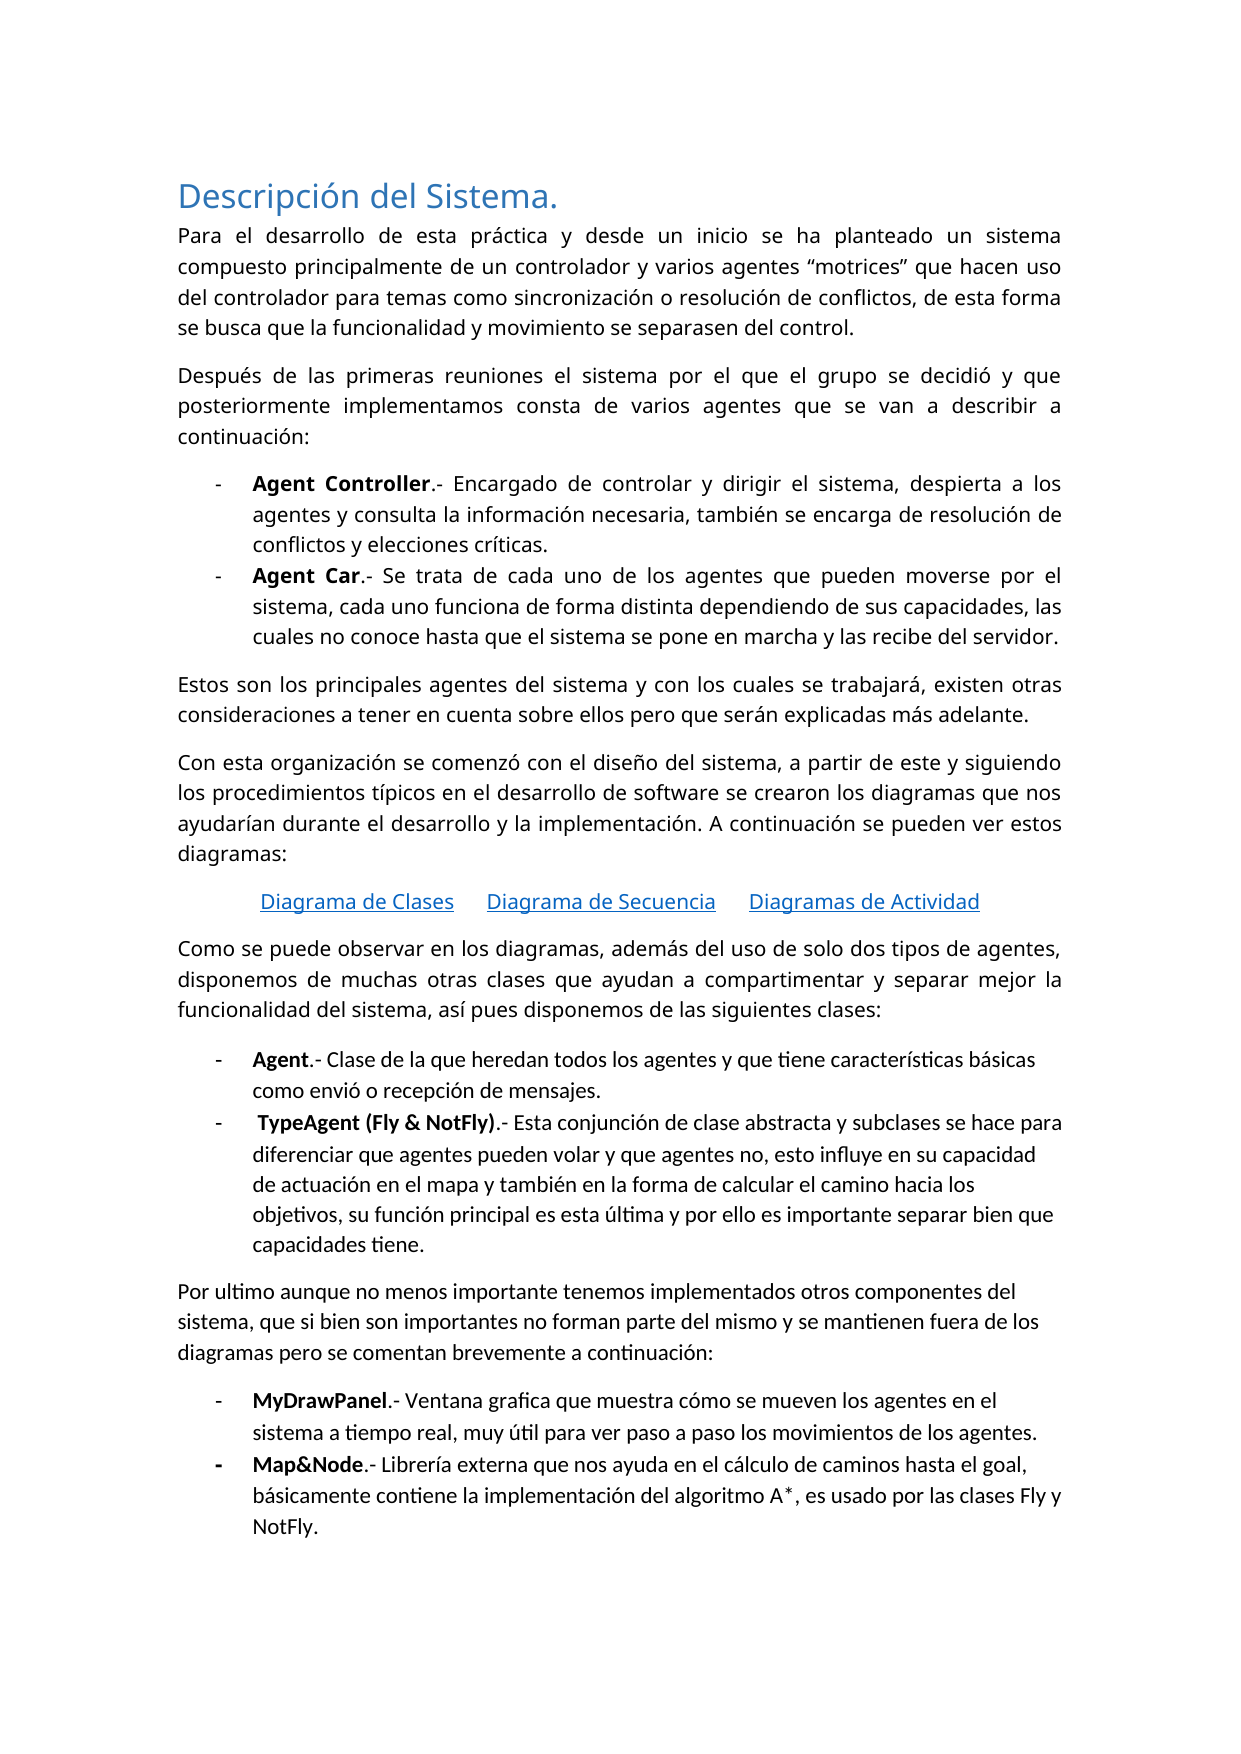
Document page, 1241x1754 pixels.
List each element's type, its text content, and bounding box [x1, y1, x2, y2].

text Estos son los principales agentes del sistema y con los cuales se trabajará, existen otras consideraciones a tener en cuenta sobre ellos pero que serán explicadas más adelante. [177, 670, 1063, 729]
text Con esta organización se comenzó con el diseño del sistema, a partir de este y siguiendo los procedimientos típicos en el desarrollo de software se crearon los diagramas que nos ayudarían durante el desarrollo y la implementación. A continuación se pueden ver estos diagramas: [177, 748, 1063, 868]
text Por ultimo aunque no menos importante tenemos implementados otros componentes del sistema, que si bien son importantes no forman parte del mismo y se mantienen fuera de los diagramas pero se comentan brevemente a continuación: [177, 1277, 1063, 1366]
list TypeAgent (Fly & NotFly).- Esta conjunción de clase abstracta y subclases se hace para diferenciar que agentes pueden volar y que agentes no, esto influye en su capacidad de actuación en el mapa y también en la forma de calcular el camino hacia los objetivos, su función principal es esta última y por ello es importante separar bien que capacidades tiene. [215, 1106, 1063, 1258]
subtitle Descripción del Sistema. [177, 173, 1063, 218]
text Después de las primeras reuniones el sistema por el que el grupo se decidió y que posteriormente implementamos consta de varios agentes que se van a describir a continuación: [177, 361, 1063, 450]
list MyDrawPanel.- Ventana grafica que muestra cómo se mueven los agentes en el sistema a tiempo real, muy útil para ver paso a paso los movimientos de los agentes. [215, 1384, 1063, 1446]
list Map&Node.- Librería externa que nos ayuda en el cálculo de caminos hasta el goal, básicamente contiene la implementación del algoritmo A*, es usado por las clases Fly y NotFly. [215, 1448, 1063, 1540]
text Diagrama de Clases Diagrama de Secuencia Diagramas de Actividad [177, 887, 1063, 915]
text Como se puede observar en los diagramas, además del uso de solo dos tipos de agentes, disponemos de muchas otras clases que ayudan a compartimentar y separar mejor la funcionalidad del sistema, así pues disponemos de las siguientes clases: [177, 934, 1063, 1024]
list Agent Car.- Se trata de cada uno de los agentes que pueden moverse por el sistema, cada uno funciona de forma distinta dependiendo de sus capacidades, las cuales no conoce hasta que el sistema se pone en marcha y las recibe del servidor. [215, 561, 1063, 651]
text Para el desarrollo de esta práctica y desde un inicio se ha planteado un sistema compuesto principalmente de un controlador y varios agentes “motrices” que hacen uso del controlador para temas como sincronización o resolución de conflictos, de esta forma se busca que la funcionalidad y movimiento se separasen del control. [177, 222, 1063, 342]
list Agent Controller.- Encargado de controlar y dirigir el sistema, despierta a los agentes y consulta la información necesaria, también se encarga de resolución de conflictos y elecciones críticas. [215, 469, 1063, 559]
list Agent.- Clase de la que heredan todos los agentes y que tiene características básicas como envió o recepción de mensajes. [215, 1043, 1063, 1104]
